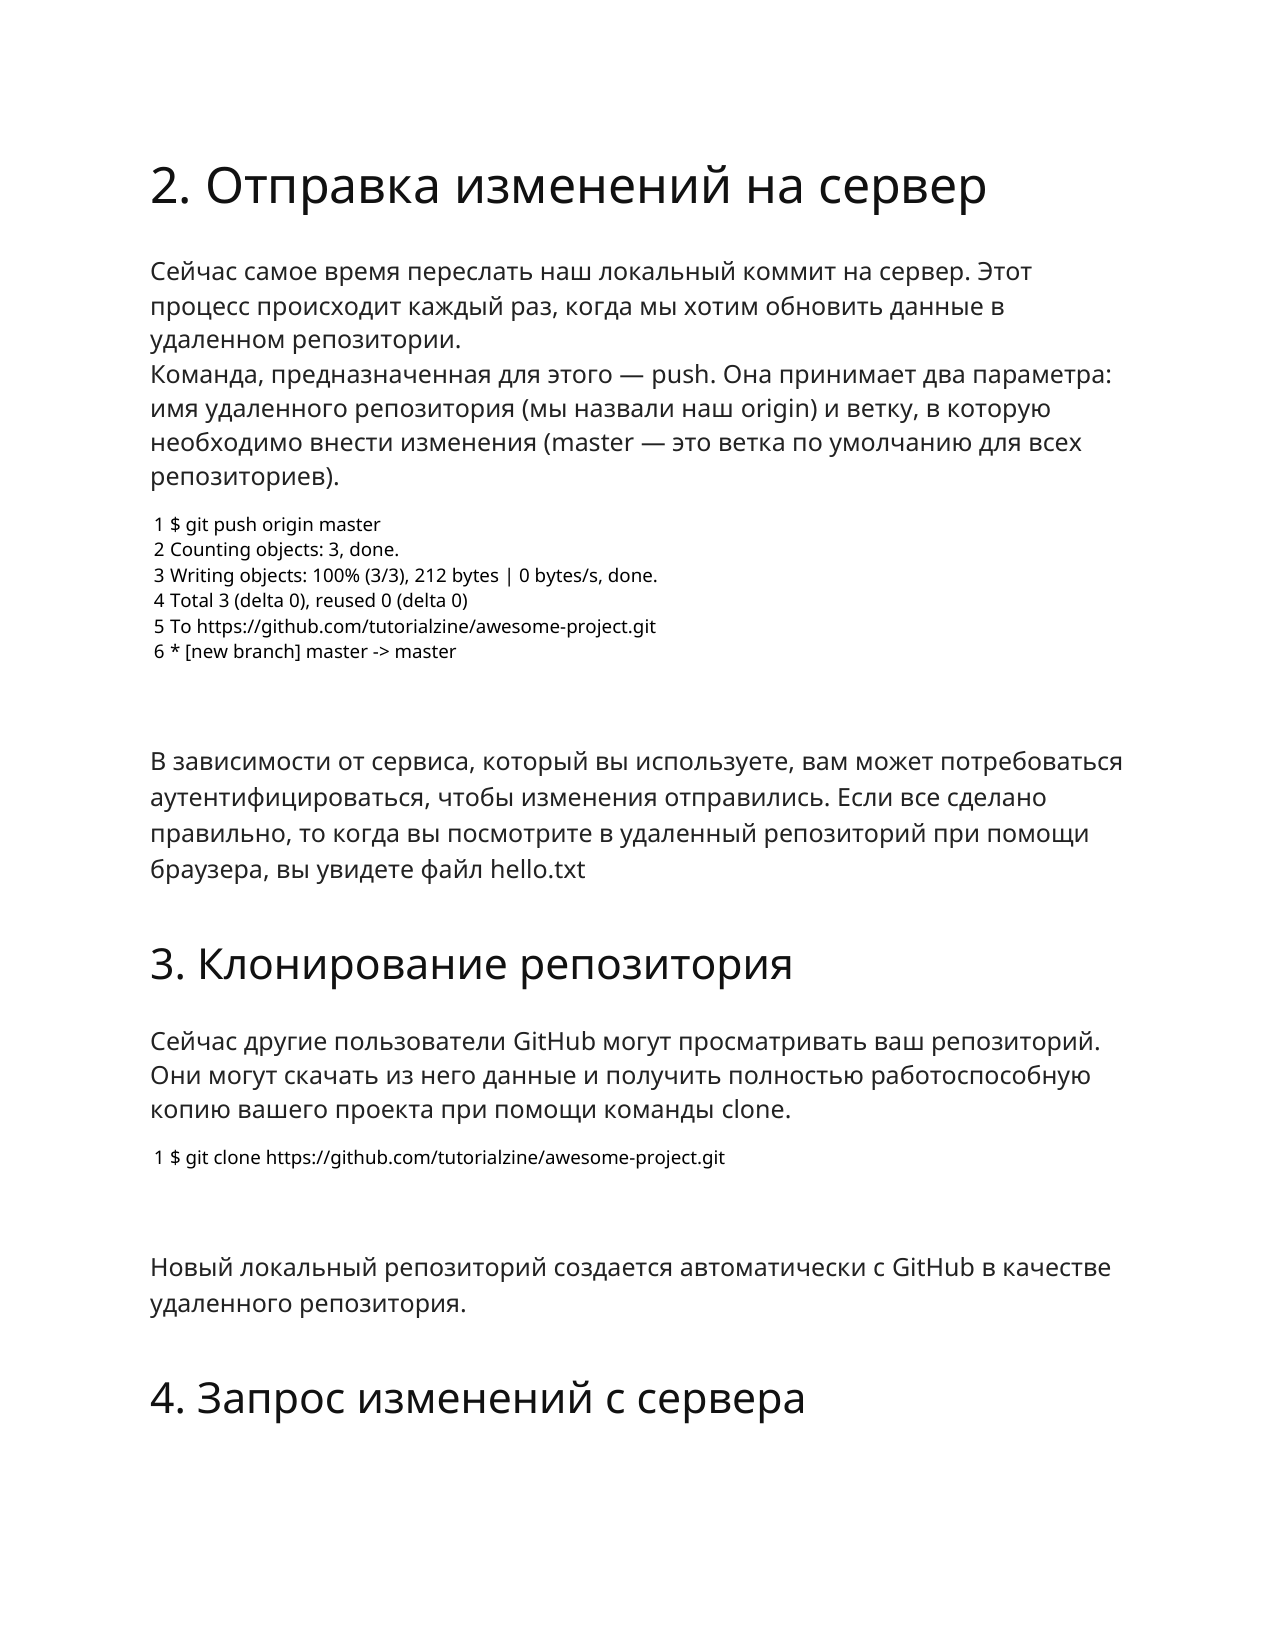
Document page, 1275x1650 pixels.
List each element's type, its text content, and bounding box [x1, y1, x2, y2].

table_header $ git clone https://github.com/tutorialzine/awesome-project.git [168, 1143, 1125, 1171]
text Новый локальный репозиторий создается автоматически с GitHub в качестве удаленного репозитория. [150, 1248, 1125, 1319]
table_header 1 2 3 4 5 6 [150, 509, 168, 666]
table_header $ git push origin master Counting objects: 3, done. Writing objects: 100% (3/3), 212 bytes | 0 bytes/s, done. Total 3 (delta 0), reused 0 (delta 0) To https://github.com/tutorialzine/awesome-project.git * [new branch] master -> master [168, 509, 1125, 666]
text 4. Запрос изменений с сервера [150, 1366, 1125, 1426]
text 3. Клонирование репозитория [150, 933, 1125, 992]
text В зависимости от сервиса, который вы используете, вам может потребоваться аутентифицироваться, чтобы изменения отправились. Если все сделано правильно, то когда вы посмотрите в удаленный репозиторий при помощи браузера, вы увидете файл hello.txt [150, 742, 1125, 886]
table_header 1 [150, 1143, 168, 1171]
text Сейчас другие пользователи GitHub могут просматривать ваш репозиторий. Они могут скачать из него данные и получить полностью работоспособную копию вашего проекта при помощи команды clone. [150, 1023, 1125, 1126]
text 2. Отправка изменений на сервер [150, 150, 1125, 218]
text Сейчас самое время переслать наш локальный коммит на сервер. Этот процесс происходит каждый раз, когда мы хотим обновить данные в удаленном репозитории. Команда, предназначенная для этого — push. Она принимает два параметра: имя удаленного репозитория (мы назвали наш origin) и ветку, в которую необходимо внести изменения (master — это ветка по умолчанию для всех репозиториев). [150, 254, 1125, 493]
